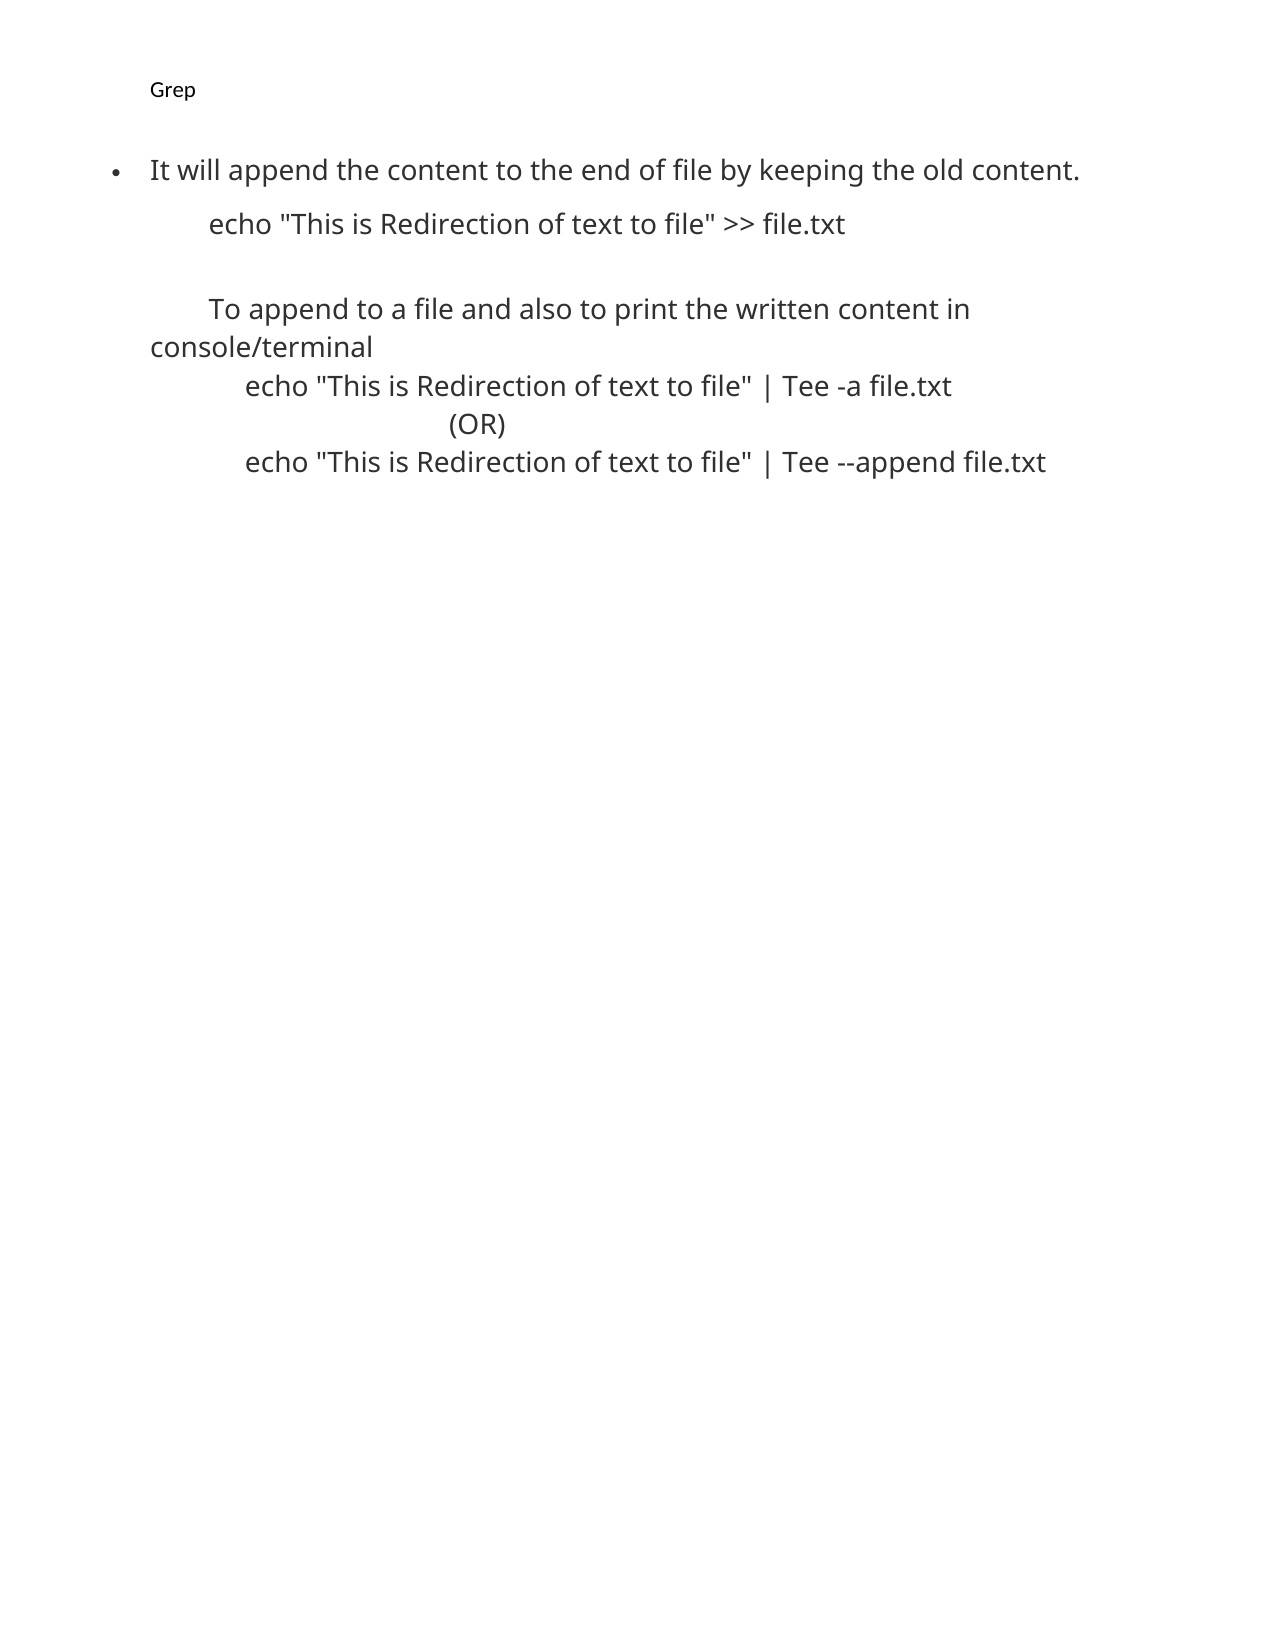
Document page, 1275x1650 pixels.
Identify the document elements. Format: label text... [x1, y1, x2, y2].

list It will append the content to the end of file by keeping the old content. [112, 150, 1125, 188]
text echo "This is Redirection of text to file" >> file.txt [150, 204, 1125, 242]
text To append to a file and also to print the written content in console/terminal echo "This is Redirection of text to file" | Tee -a file.txt (OR) echo "This is Redirection of text to file" | Tee --append file.txt [150, 289, 1125, 481]
